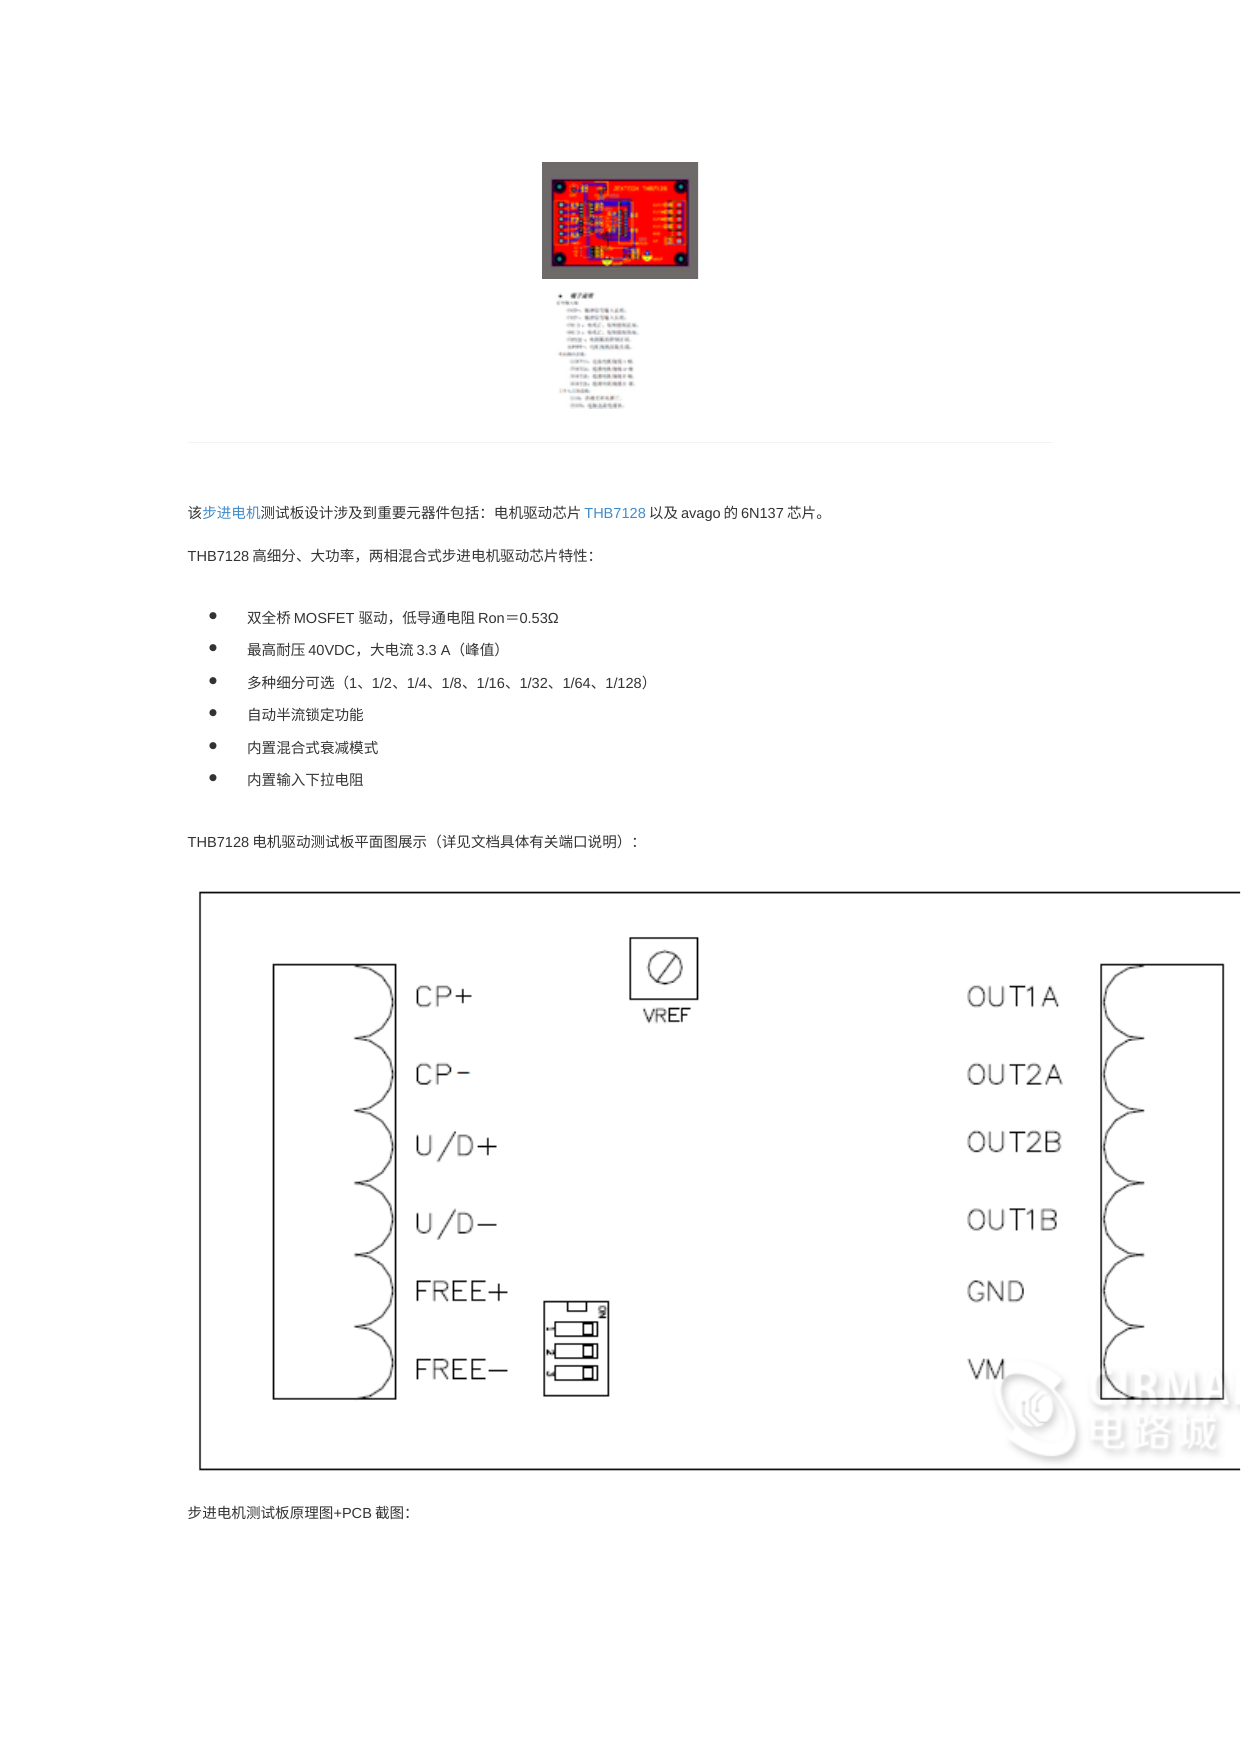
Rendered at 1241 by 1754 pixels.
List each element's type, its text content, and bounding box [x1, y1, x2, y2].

text 该步进电机测试板设计涉及到重要元器件包括：电机驱动芯片THB7128以及avago的6N137芯片。 [187, 496, 1053, 529]
list 自动半流锁定功能 [209, 698, 1053, 731]
list 最高耐压40VDC，大电流3.3 A（峰值） [209, 633, 1053, 666]
list 内置混合式衰减模式 [209, 731, 1053, 763]
picture [542, 292, 699, 409]
list 内置输入下拉电阻 [209, 763, 1053, 796]
list 多种细分可选（1、1/2、1/4、1/8、1/16、1/32、1/64、1/128） [209, 666, 1053, 698]
list 双全桥MOSFET 驱动，低导通电阻Ron＝0.53Ω [209, 601, 1053, 633]
picture [542, 162, 699, 279]
text 步进电机测试板原理图+PCB截图： [187, 1496, 1053, 1528]
text THB7128电机驱动测试板平面图展示（详见文档具体有关端口说明）： [187, 825, 1053, 857]
picture [187, 867, 1241, 1483]
text THB7128高细分、大功率，两相混合式步进电机驱动芯片特性： [187, 539, 1053, 572]
